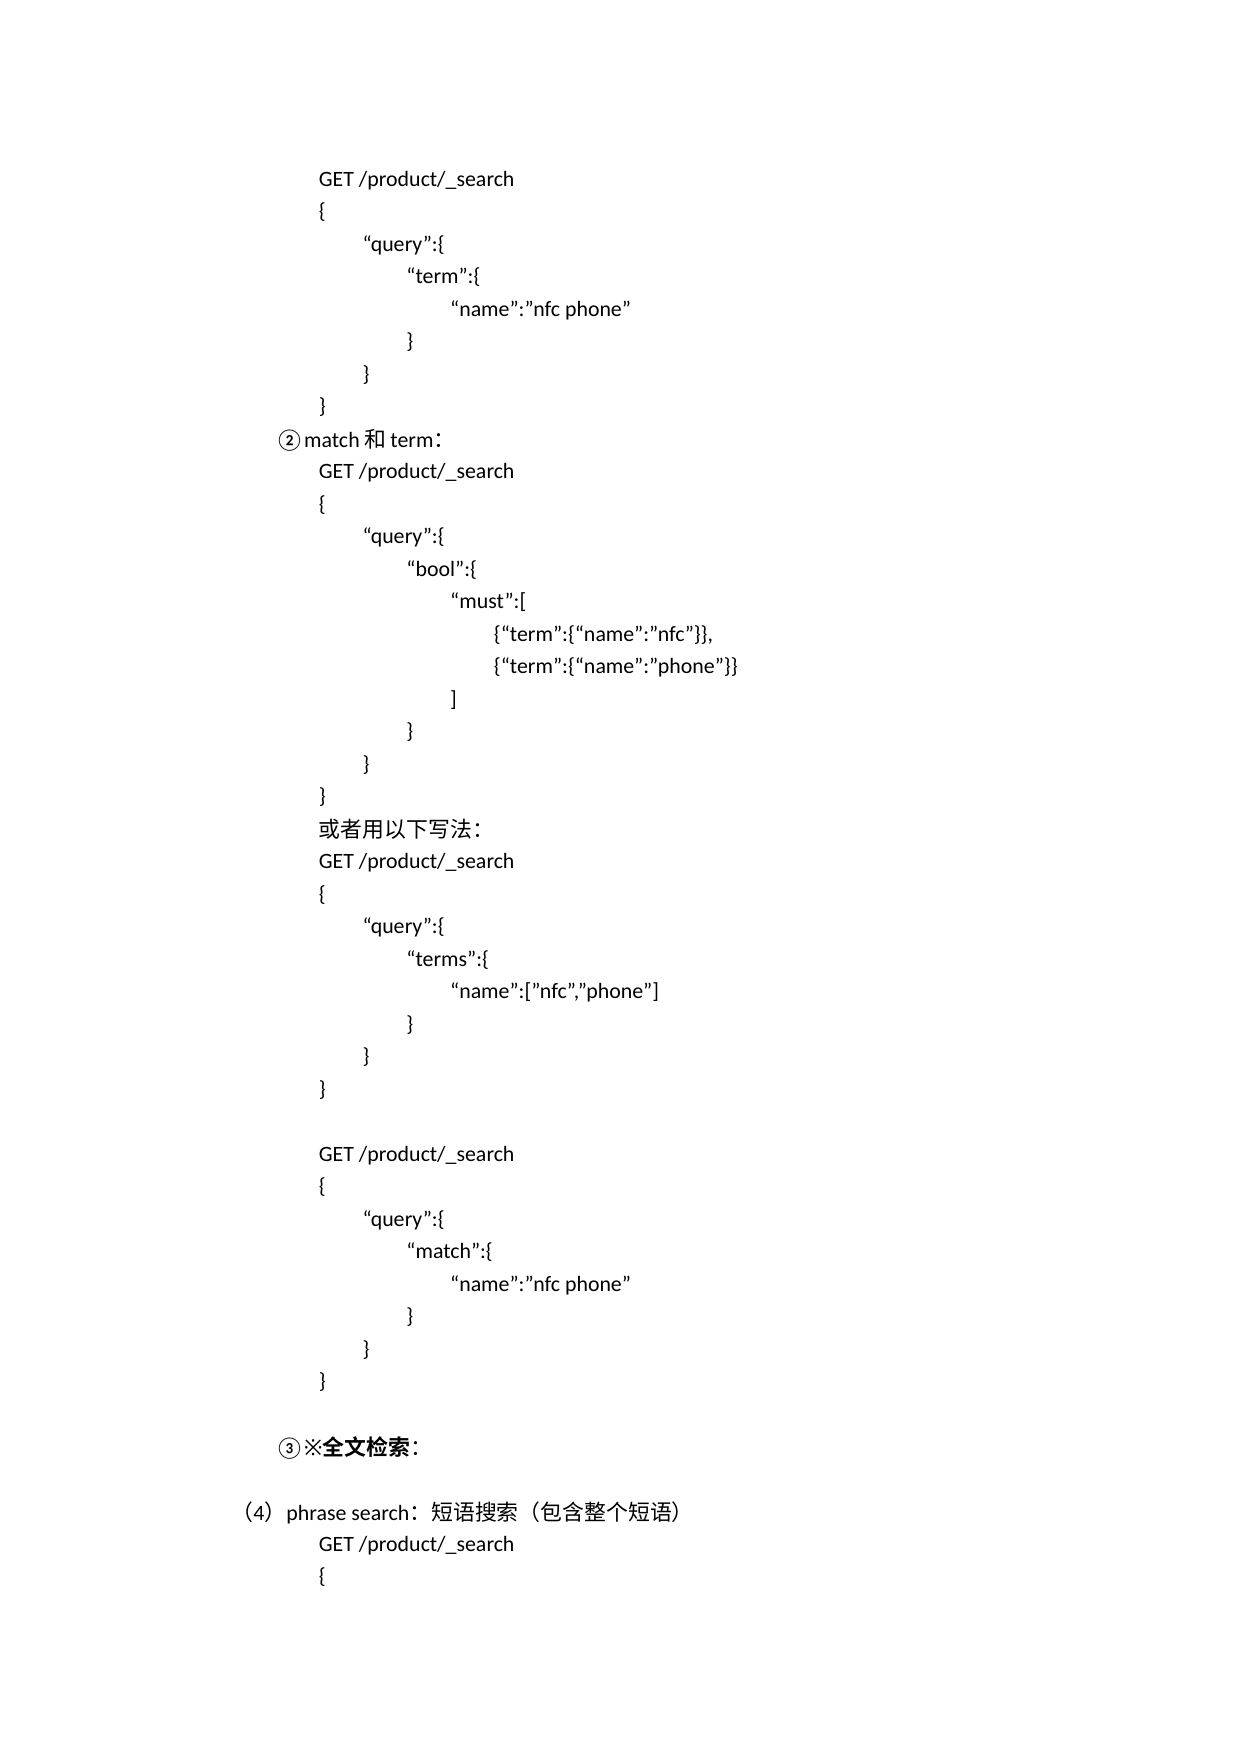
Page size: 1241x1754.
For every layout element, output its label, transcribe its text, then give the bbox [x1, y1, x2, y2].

list {“term”:{“name”:”nfc”}}, [450, 617, 1053, 649]
list { [275, 194, 1053, 227]
list ③※全文检索： [275, 1429, 1053, 1462]
list { [275, 1559, 1053, 1592]
list GET /product/_search [275, 162, 1053, 194]
list { [275, 1169, 1053, 1202]
list {“term”:{“name”:”phone”}} [450, 649, 1053, 682]
list “name”:”nfc phone” [406, 1267, 1053, 1299]
list “name”:”nfc phone” [406, 292, 1053, 324]
list “query”:{ [319, 909, 1053, 942]
list “name”:[”nfc”,”phone”] [406, 974, 1053, 1007]
list } [362, 324, 1053, 357]
list } [362, 714, 1053, 747]
list “must”:[ [406, 584, 1053, 617]
list } [362, 1007, 1053, 1039]
list “match”:{ [362, 1234, 1053, 1267]
list “query”:{ [319, 519, 1053, 552]
list 或者用以下写法： [275, 812, 1053, 844]
list GET /product/_search [275, 1137, 1053, 1169]
list } [275, 779, 1053, 812]
list } [275, 389, 1053, 422]
list } [319, 1332, 1053, 1364]
list } [275, 1072, 1053, 1104]
list GET /product/_search [275, 844, 1053, 877]
list “bool”:{ [362, 552, 1053, 584]
list } [319, 357, 1053, 389]
list } [319, 1039, 1053, 1072]
list { [275, 487, 1053, 519]
list } [319, 747, 1053, 779]
list “terms”:{ [362, 942, 1053, 974]
list “query”:{ [319, 1202, 1053, 1234]
list } [275, 1364, 1053, 1397]
list GET /product/_search [275, 454, 1053, 487]
list “term”:{ [362, 259, 1053, 292]
list GET /product/_search [275, 1527, 1053, 1559]
list ②match和term： [275, 422, 1053, 454]
list } [362, 1299, 1053, 1332]
list ] [406, 682, 1053, 714]
list { [275, 877, 1053, 909]
list “query”:{ [319, 227, 1053, 259]
list phrase search：短语搜索（包含整个短语） [187, 1494, 1053, 1527]
